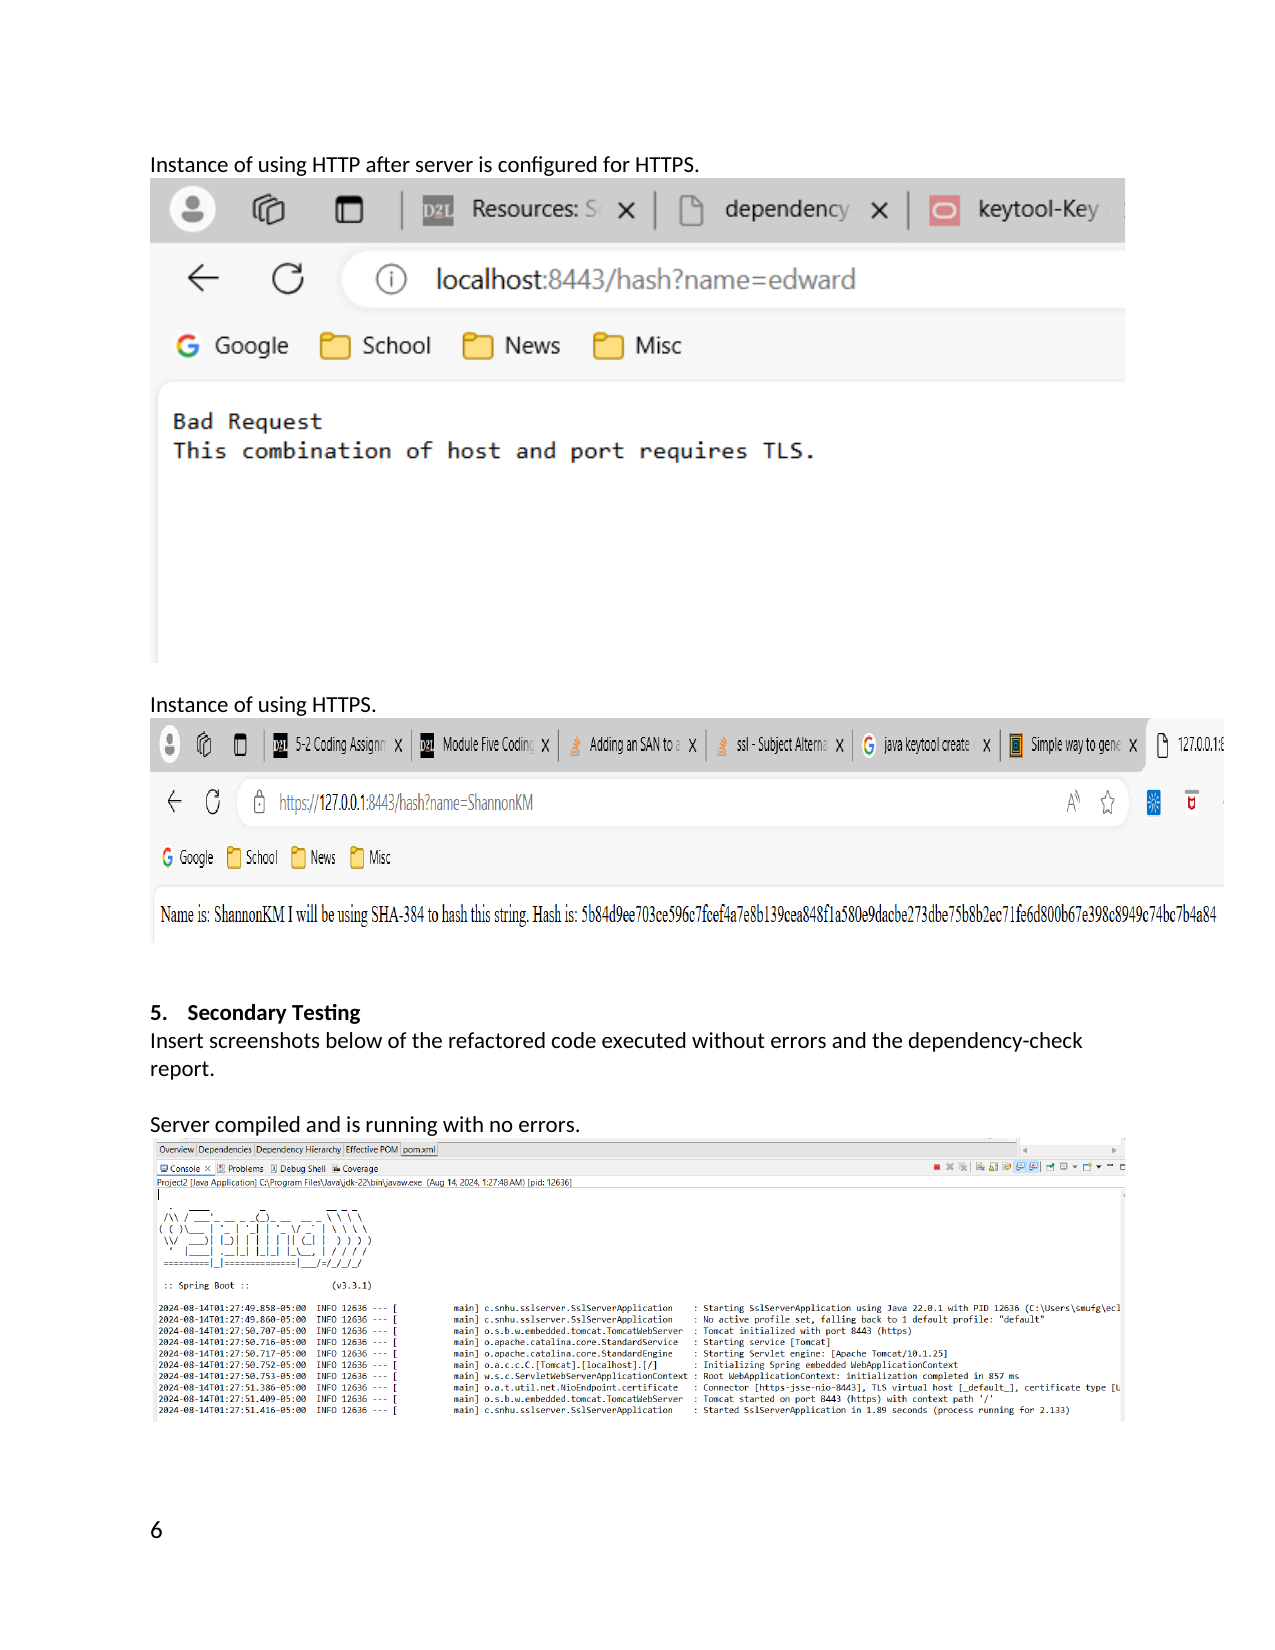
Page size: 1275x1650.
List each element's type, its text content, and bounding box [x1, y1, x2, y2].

subtitle Secondary Testing [150, 998, 1125, 1026]
text Instance of using HTTP after server is configured for HTTPS. [150, 150, 1125, 178]
picture [150, 178, 1125, 663]
text Instance of using HTTPS. [150, 690, 1125, 718]
text Server compiled and is running with no errors. [150, 1110, 1125, 1138]
picture [150, 1138, 1125, 1422]
picture [150, 718, 1224, 943]
text Insert screenshots below of the refactored code executed without errors and the dependency-check report. [150, 1026, 1125, 1082]
